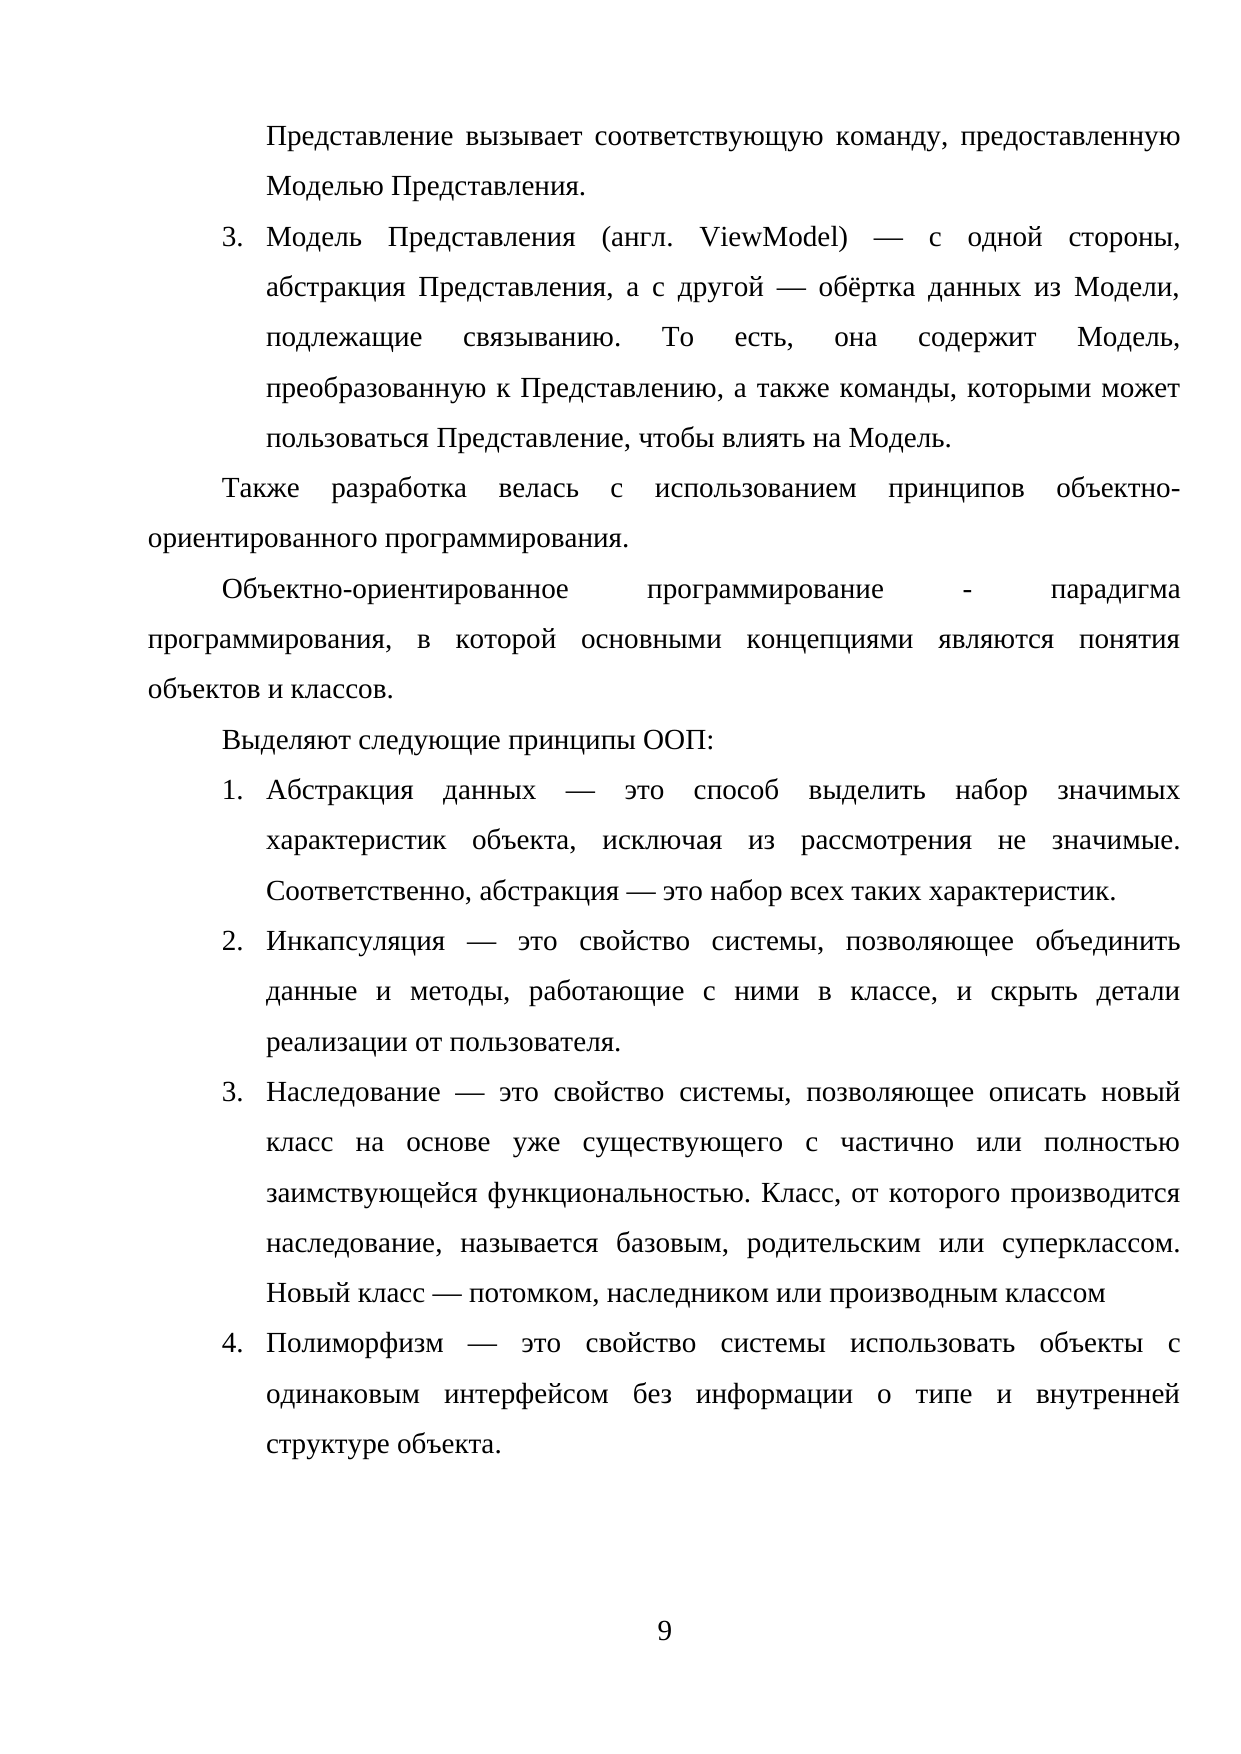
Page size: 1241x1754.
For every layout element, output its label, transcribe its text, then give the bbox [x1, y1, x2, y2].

list Модель Представления (англ. ViewModel) — с одной стороны, абстракция Представления, а с другой — обёртка данных из Модели, подлежащие связыванию. То есть, она содержит Модель, преобразованную к Представлению, а также команды, которыми может пользоваться Представление, чтобы влиять на Модель. [222, 219, 1181, 453]
list Наследование — это свойство системы, позволяющее описать новый класс на основе уже существующего с частично или полностью заимствующейся функциональностью. Класс, от которого производится наследование, называется базовым, родительским или суперклассом. Новый класс — потомком, наследником или производным классом [222, 1074, 1181, 1309]
text Выделяют следующие принципы ООП: [148, 722, 1181, 755]
text Объектно-ориентированное программирование - парадигма программирования, в которой основными концепциями являются понятия объектов и классов. [148, 571, 1181, 705]
text Также разработка велась с использованием принципов объектно-ориентированного программирования. [148, 470, 1181, 554]
list Инкапсуляция — это свойство системы, позволяющее объединить данные и методы, работающие с ними в классе, и скрыть детали реализации от пользователя. [222, 923, 1181, 1057]
list Абстракция данных — это способ выделить набор значимых характеристик объекта, исключая из рассмотрения не значимые. Соответственно, абстракция — это набор всех таких характеристик. [222, 772, 1181, 906]
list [222, 118, 1181, 202]
list Полиморфизм — это свойство системы использовать объекты с одинаковым интерфейсом без информации о типе и внутренней структуре объекта. [222, 1326, 1181, 1460]
